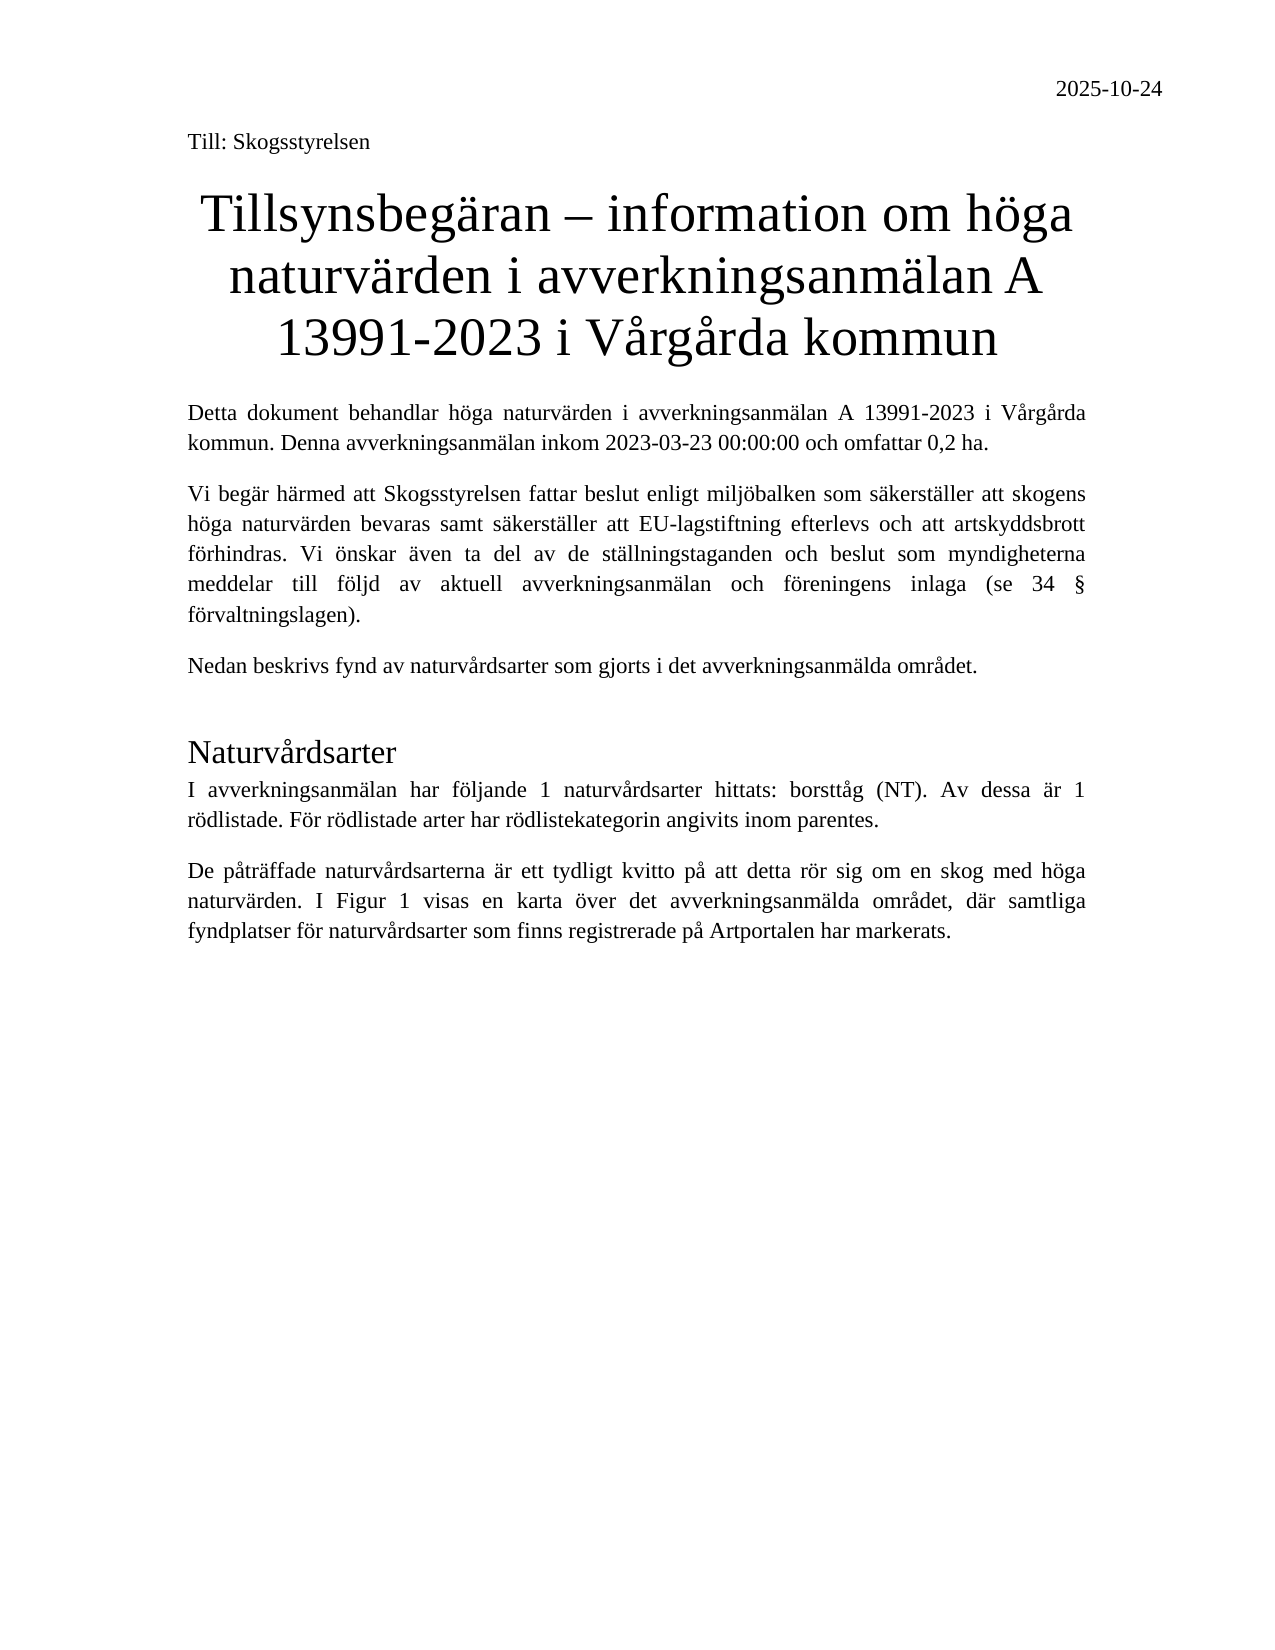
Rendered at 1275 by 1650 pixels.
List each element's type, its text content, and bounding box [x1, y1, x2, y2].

title Tillsynsbegäran – information om höga naturvärden i avverkningsanmälan A 13991-2023 i Vårgårda kommun [187, 180, 1087, 367]
subtitle Naturvårdsarter [187, 732, 1087, 770]
text De påträffade naturvårdsarterna är ett tydligt kvitto på att detta rör sig om en skog med höga naturvärden. I Figur 1 visas en karta över det avverkningsanmälda området, där samtliga fyndplatser för naturvårdsarter som finns registrerade på Artportalen har markerats. [187, 857, 1087, 944]
text Vi begär härmed att Skogsstyrelsen fattar beslut enligt miljöbalken som säkerställer att skogens höga naturvärden bevaras samt säkerställer att EU-lagstiftning efterlevs och att artskyddsbrott förhindras. Vi önskar även ta del av de ställningstaganden och beslut som myndigheterna meddelar till följd av aktuell avverkningsanmälan och föreningens inlaga (se 34 § förvaltningslagen). [187, 480, 1087, 627]
text I avverkningsanmälan har följande 1 naturvårdsarter hittats: borsttåg (NT). Av dessa är 1 rödlistade. För rödlistade arter har rödlistekategorin angivits inom parentes. [187, 776, 1087, 832]
text Nedan beskrivs fynd av naturvårdsarter som gjorts i det avverkningsanmälda området. [187, 652, 1087, 678]
text Detta dokument behandlar höga naturvärden i avverkningsanmälan A 13991-2023 i Vårgårda kommun. Denna avverkningsanmälan inkom 2023-03-23 00:00:00 och omfattar 0,2 ha. [187, 398, 1087, 455]
